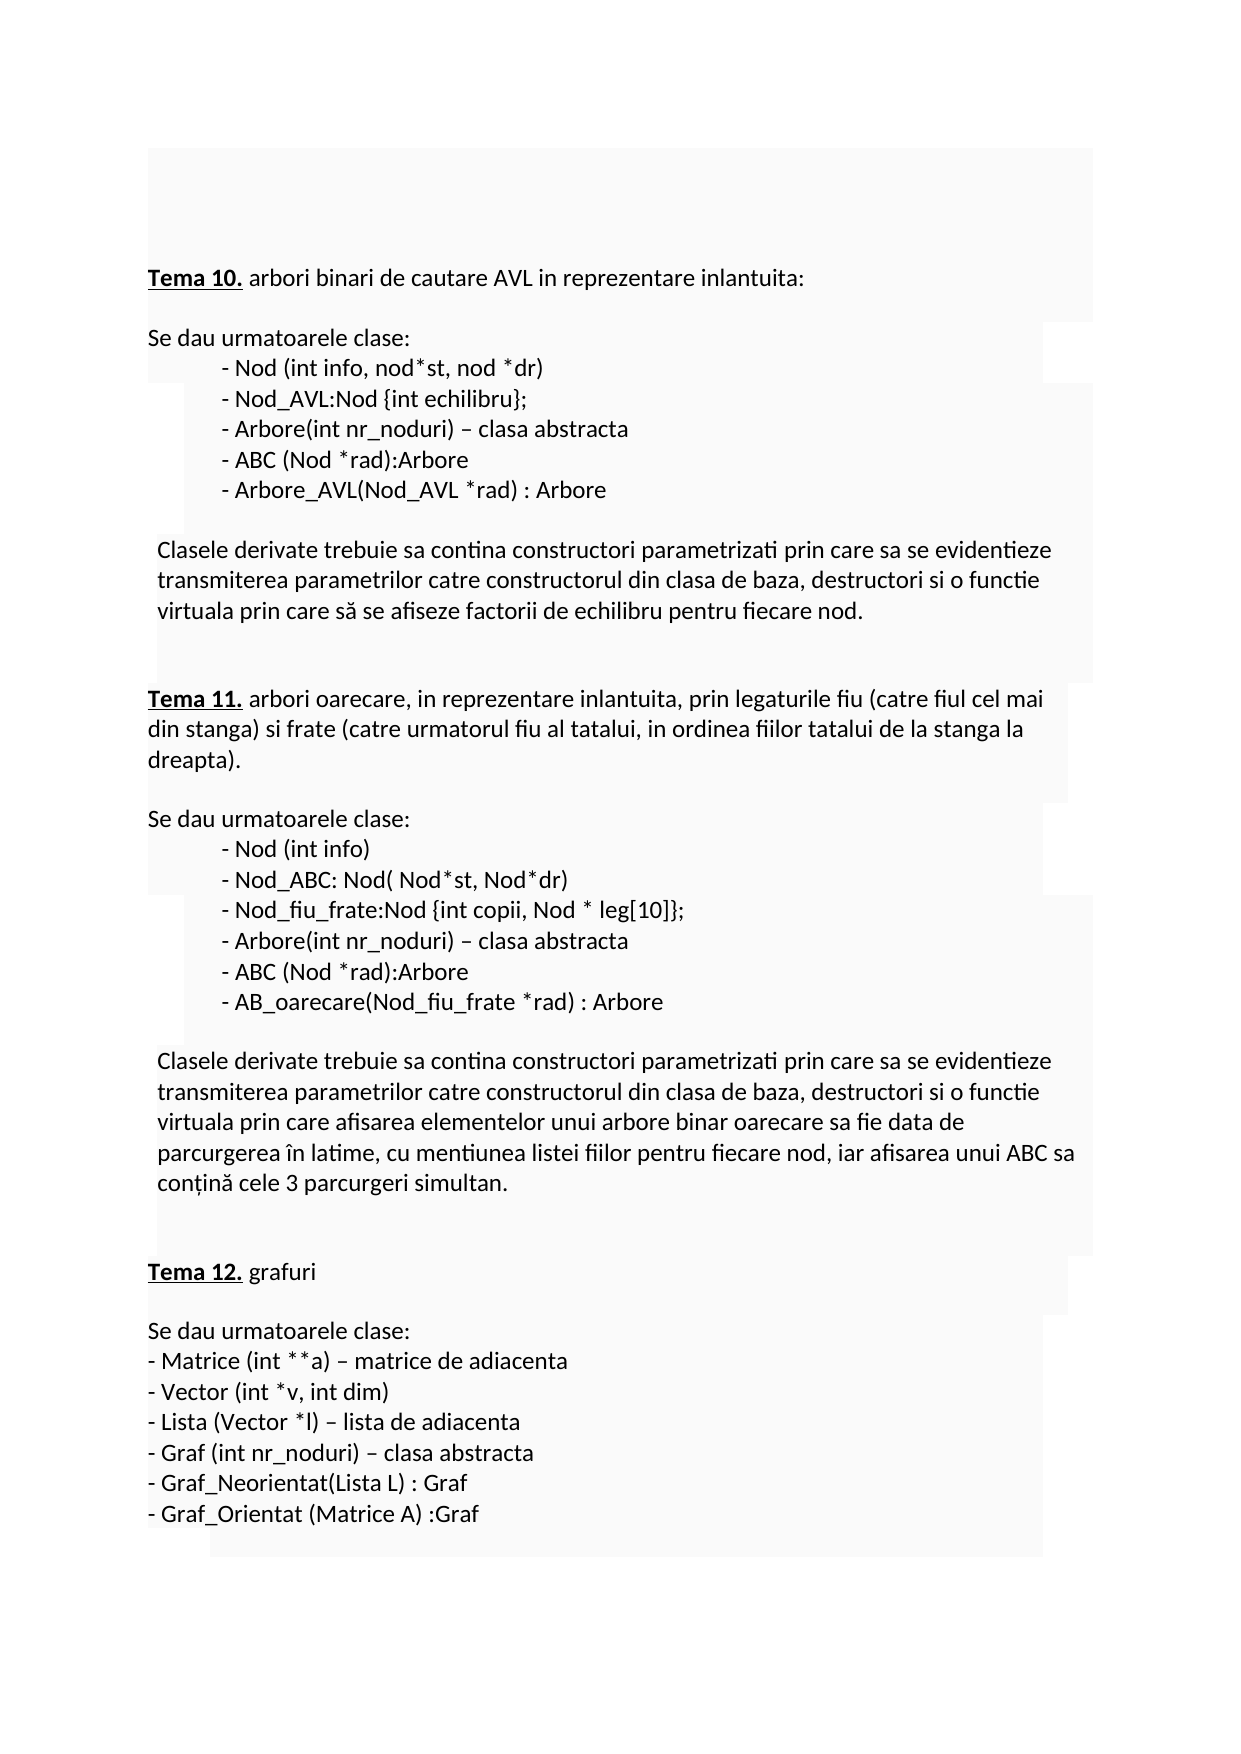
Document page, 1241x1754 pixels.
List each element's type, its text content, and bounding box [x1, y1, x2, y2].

text - Nod_AVL:Nod {int echilibru}; [184, 383, 1093, 413]
text Se dau urmatoarele clase: [148, 803, 1043, 834]
text - Vector (int *v, int dim) [148, 1376, 1043, 1406]
text - Matrice (int **a) – matrice de adiacenta [148, 1345, 1043, 1376]
text Tema 10. arbori binari de cautare AVL in reprezentare inlantuita: [148, 263, 1093, 293]
text - Nod_ABC: Nod( Nod*st, Nod*dr) [148, 864, 1043, 895]
text - ABC (Nod *rad):Arbore [184, 956, 1093, 986]
text - ABC (Nod *rad):Arbore [184, 444, 1093, 474]
text - Nod (int info) [148, 834, 1043, 864]
text - AB_oarecare(Nod_fiu_frate *rad) : Arbore [184, 986, 1093, 1017]
text - Arbore_AVL(Nod_AVL *rad) : Arbore [184, 474, 1093, 505]
text - Graf_Orientat (Matrice A) :Graf [148, 1498, 1043, 1528]
text Tema 12. grafuri [148, 1256, 1068, 1286]
text - Lista (Vector *l) – lista de adiacenta [148, 1406, 1043, 1437]
text - Graf (int nr_noduri) – clasa abstracta [148, 1437, 1043, 1467]
text Tema 11. arbori oarecare, in reprezentare inlantuita, prin legaturile fiu (catre fiul cel mai din stanga) si frate (catre urmatorul fiu al tatalui, in ordinea fiilor tatalui de la stanga la dreapta). [148, 683, 1068, 774]
text - Nod (int info, nod*st, nod *dr) [148, 352, 1043, 383]
text Se dau urmatoarele clase: [148, 322, 1043, 352]
text Se dau urmatoarele clase: [148, 1315, 1043, 1345]
text - Nod_fiu_frate:Nod {int copii, Nod * leg[10]}; [184, 895, 1093, 925]
text Clasele derivate trebuie sa contina constructori parametrizati prin care sa se evidentieze transmiterea parametrilor catre constructorul din clasa de baza, destructori si o functie virtuala prin care afisarea elementelor unui arbore binar oarecare sa fie data de parcurgerea în latime, cu mentiunea listei fiilor pentru fiecare nod, iar afisarea unui ABC sa conțină cele 3 parcurgeri simultan. [157, 1046, 1093, 1198]
text - Graf_Neorientat(Lista L) : Graf [148, 1467, 1043, 1498]
text - Arbore(int nr_noduri) – clasa abstracta [184, 413, 1093, 444]
text Clasele derivate trebuie sa contina constructori parametrizati prin care sa se evidentieze transmiterea parametrilor catre constructorul din clasa de baza, destructori si o functie virtuala prin care să se afiseze factorii de echilibru pentru fiecare nod. [157, 534, 1093, 625]
text - Arbore(int nr_noduri) – clasa abstracta [184, 925, 1093, 956]
